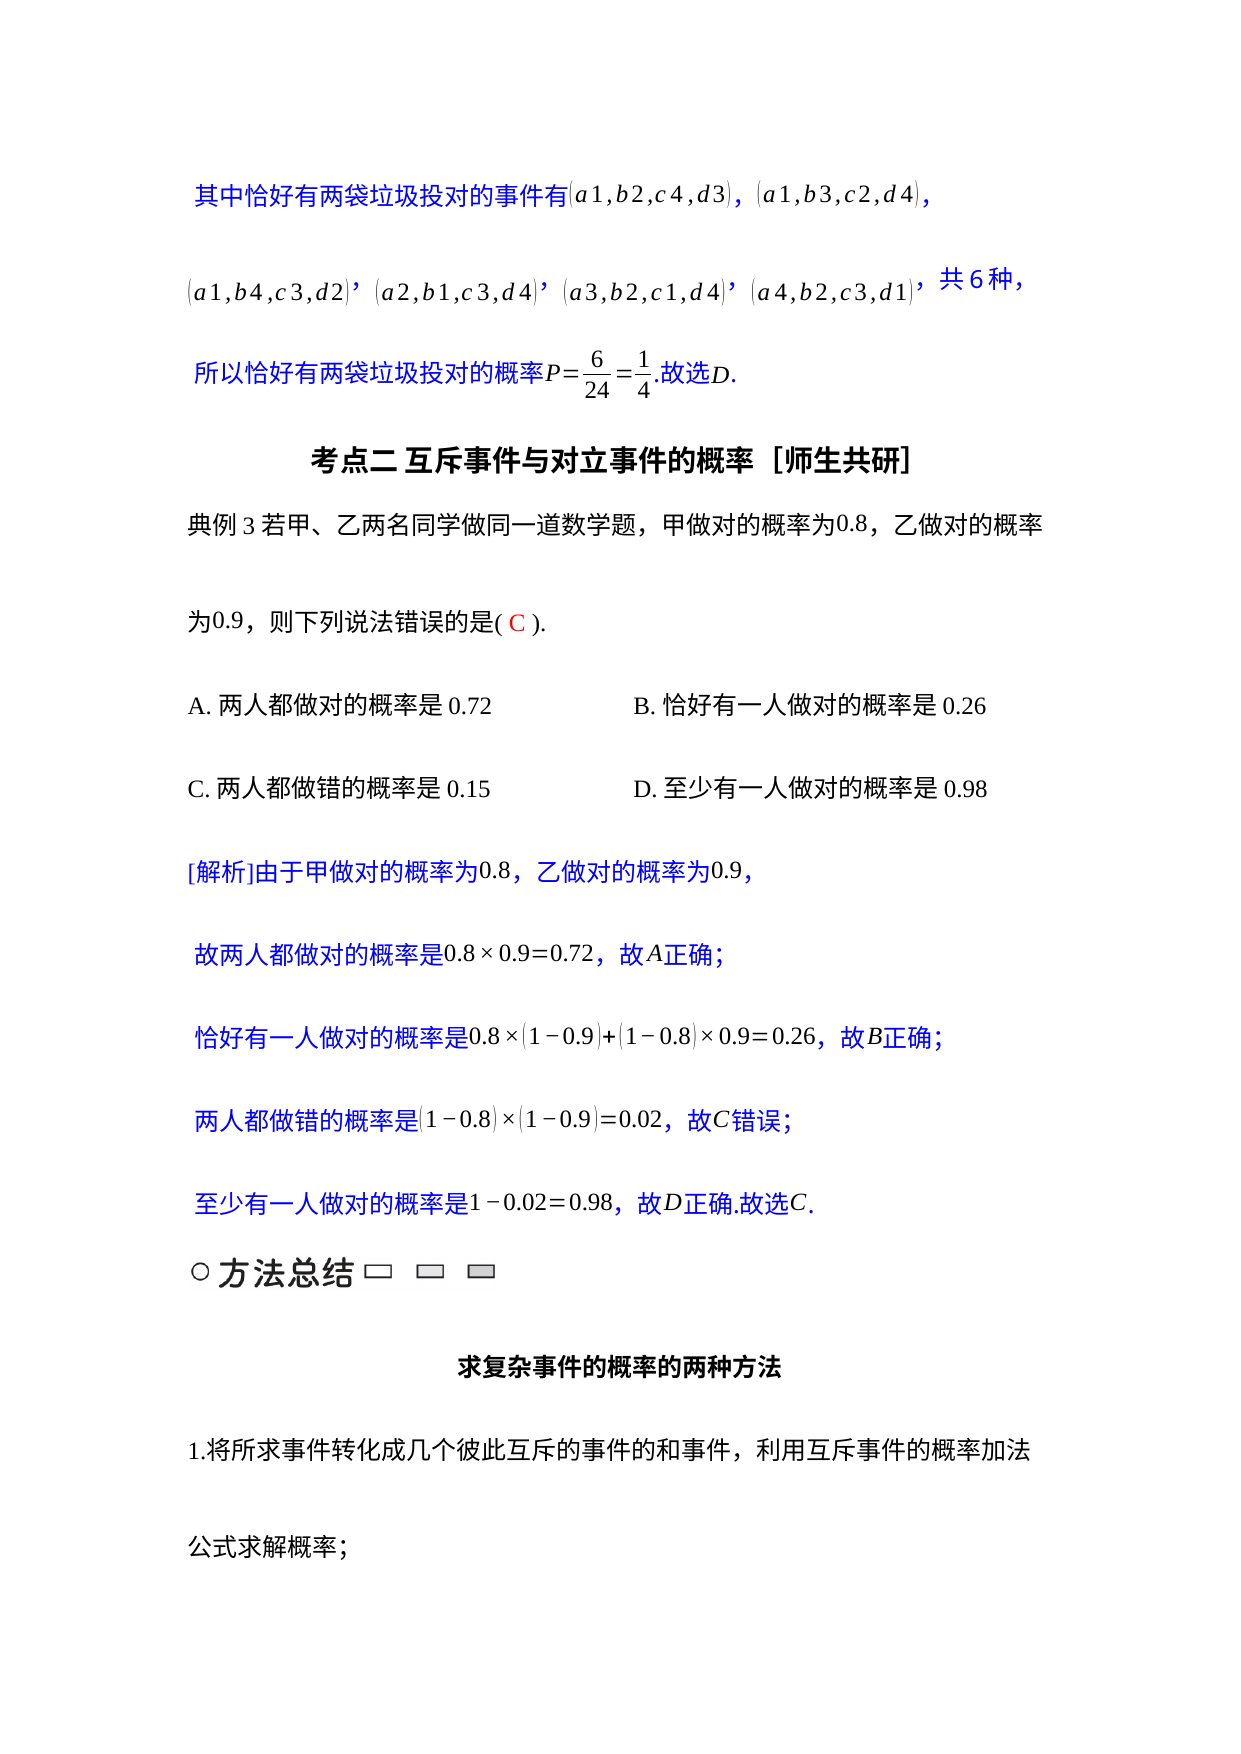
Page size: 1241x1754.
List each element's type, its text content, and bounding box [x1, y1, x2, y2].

text 所以恰好有两袋垃圾投对的概率.故选. [187, 343, 1053, 408]
text 求复杂事件的概率的两种方法 [187, 1333, 1053, 1398]
text [解析]由于甲做对的概率为，乙做对的概率为， [187, 838, 1053, 903]
text 典例3 若甲、乙两名同学做同一道数学题，甲做对的概率为，乙做对的概率为，则下列说法错误的是( C ). [187, 491, 1053, 653]
text 至少有一人做对的概率是，故正确.故选. [187, 1170, 1053, 1235]
picture [187, 1253, 498, 1291]
text 恰好有一人做对的概率是，故正确； [187, 1004, 1053, 1069]
subtitle 考点二 互斥事件与对立事件的概率［师生共研］ [187, 426, 1053, 491]
text 其中恰好有两袋垃圾投对的事件有，，，，，，共6种， [187, 162, 1053, 324]
text 两人都做错的概率是，故错误； [187, 1087, 1053, 1152]
text 1.将所求事件转化成几个彼此互斥的事件的和事件，利用互斥事件的概率加法公式求解概率； [187, 1416, 1053, 1578]
text A. 两人都做对的概率是0.72 B. 恰好有一人做对的概率是0.26 [187, 671, 1053, 736]
text C. 两人都做错的概率是0.15 D. 至少有一人做对的概率是0.98 [187, 754, 1053, 819]
text 故两人都做对的概率是，故正确； [187, 921, 1053, 986]
